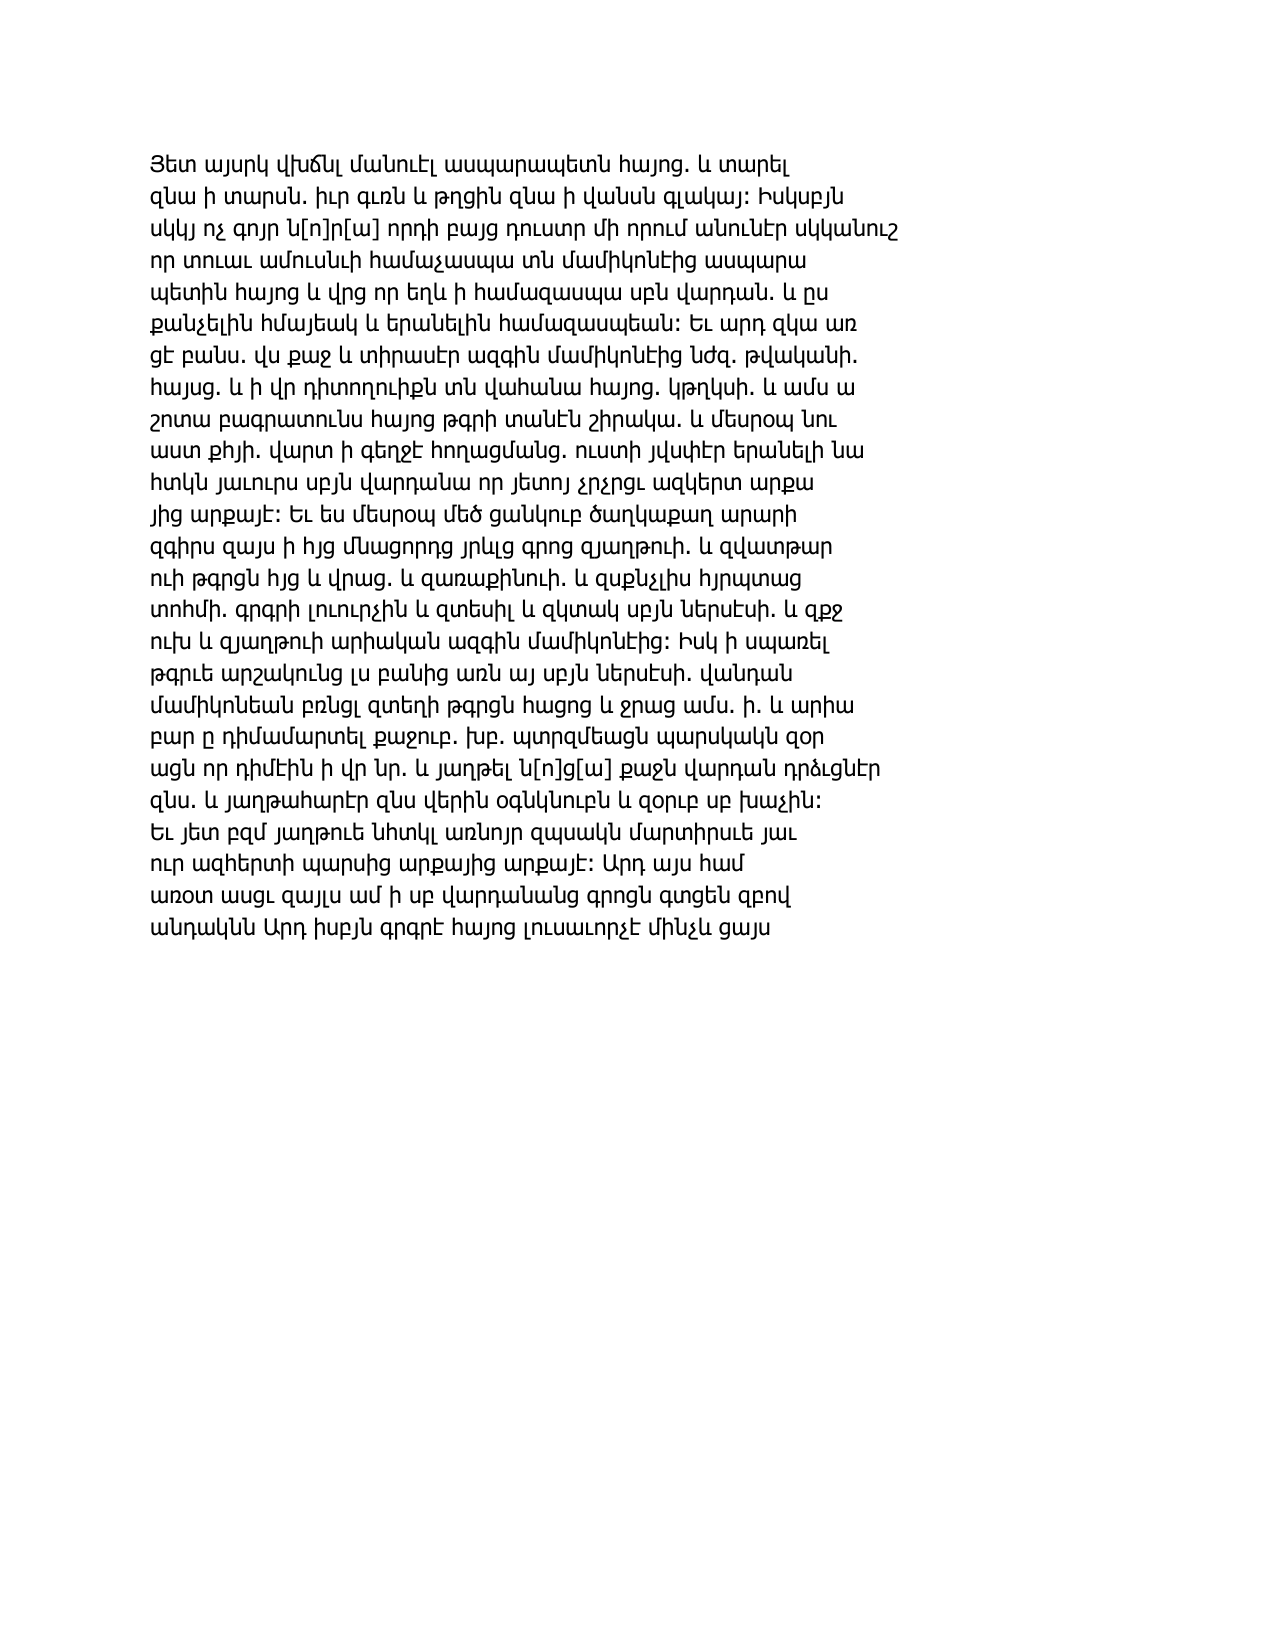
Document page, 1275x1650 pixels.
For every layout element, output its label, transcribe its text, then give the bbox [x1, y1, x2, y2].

text մամիկոնեան բռնցլ զտեղի թգրցն հացոց և ջրաց ամս. ի. և արիա [150, 690, 1125, 718]
text ուի թգրցն հյց և վրաց. և զառաքինուի. և զսքնչլիս հյրպտաց [150, 563, 1125, 591]
text սկկյ ոչ գոյր ն[ո]ր[ա] որդի բայց դուստր մի որում անունէր սկկանուշ [150, 213, 1125, 241]
text յից արքայէ։ Եւ ես մեսրօպ մեծ ցանկուբ ծաղկաքաղ արարի [150, 499, 1125, 527]
text պետին հայոց և վրց որ եղև ի համազասպա սբն վարդան. և ըս [150, 277, 1125, 305]
text անդակնն Արդ իսբյն գրգրէ հայոց լուսաւորչէ մինչև ցայս [150, 912, 1125, 940]
text քանչելին հմայեակ և երանելին համազասպեան։ Եւ արդ զկա առ [150, 309, 1125, 337]
text թգրւե արշակունց լս բանից առն այ սբյն ներսէսի. վանդան [150, 658, 1125, 686]
text հայսց. և ի վր դիտողուիքն տն վահանա հայոց. կթղկսի. և ամս ա [150, 372, 1125, 400]
text ուր ազհերտի պարսից արքայից արքայէ։ Արդ այս համ [150, 849, 1125, 877]
text որ տուաւ ամուսնւի համաչասպա տն մամիկոնէից ասպարա [150, 245, 1125, 273]
text առօտ ասցւ զայլս ամ ի սբ վարդանանց գրոցն գտցեն զբով [150, 881, 1125, 908]
text հտկն յաւուրս սբյն վարդանա որ յետոյ չրչրցւ ազկերտ արքա [150, 468, 1125, 495]
text աստ քհյի. վարտ ի գեղջէ հողացմանց. ուստի յվսփէր երանելի նա [150, 436, 1125, 464]
text Յետ այսրկ վխճնլ մանուէլ ասպարապետն հայոց. և տարել [150, 150, 1125, 178]
text ցէ բանս. վս քաջ և տիրասէր ազգին մամիկոնէից նժզ. թվականի. [150, 341, 1125, 368]
text բար ը դիմամարտել քաջուբ. խբ. պտրզմեացն պարսկակն զօր [150, 722, 1125, 749]
text Եւ յետ բզմ յաղթուե նհտկլ առնոյր զպսակն մարտիրսւե յաւ [150, 817, 1125, 845]
text ացն որ դիմէին ի վր նր. և յաղթել ն[ո]ց[ա] քաջն վարդան դրձւցնէր [150, 754, 1125, 781]
text զգիրս զայս ի հյց մնացորդց յրևլց գրոց զյաղթուի. և զվատթար [150, 531, 1125, 559]
text տոհմի. գրգրի լուուրչին և զտեսիլ և զկտակ սբյն ներսէսի. և զքջ [150, 595, 1125, 622]
text զնս. և յաղթահարէր զնս վերին օգնկնուբն և զօրւբ սբ խաչին։ [150, 785, 1125, 813]
text շոտա բագրատունս հայոց թգրի տանէն շիրակա. և մեսրօպ նու [150, 404, 1125, 432]
text զնա ի տարսն. իւր գւռն և թղցին զնա ի վանսն գլակայ։ Իսկսբյն [150, 182, 1125, 209]
text ուխ և զյաղթուի արիական ազգին մամիկոնէից։ Իսկ ի սպառել [150, 627, 1125, 654]
